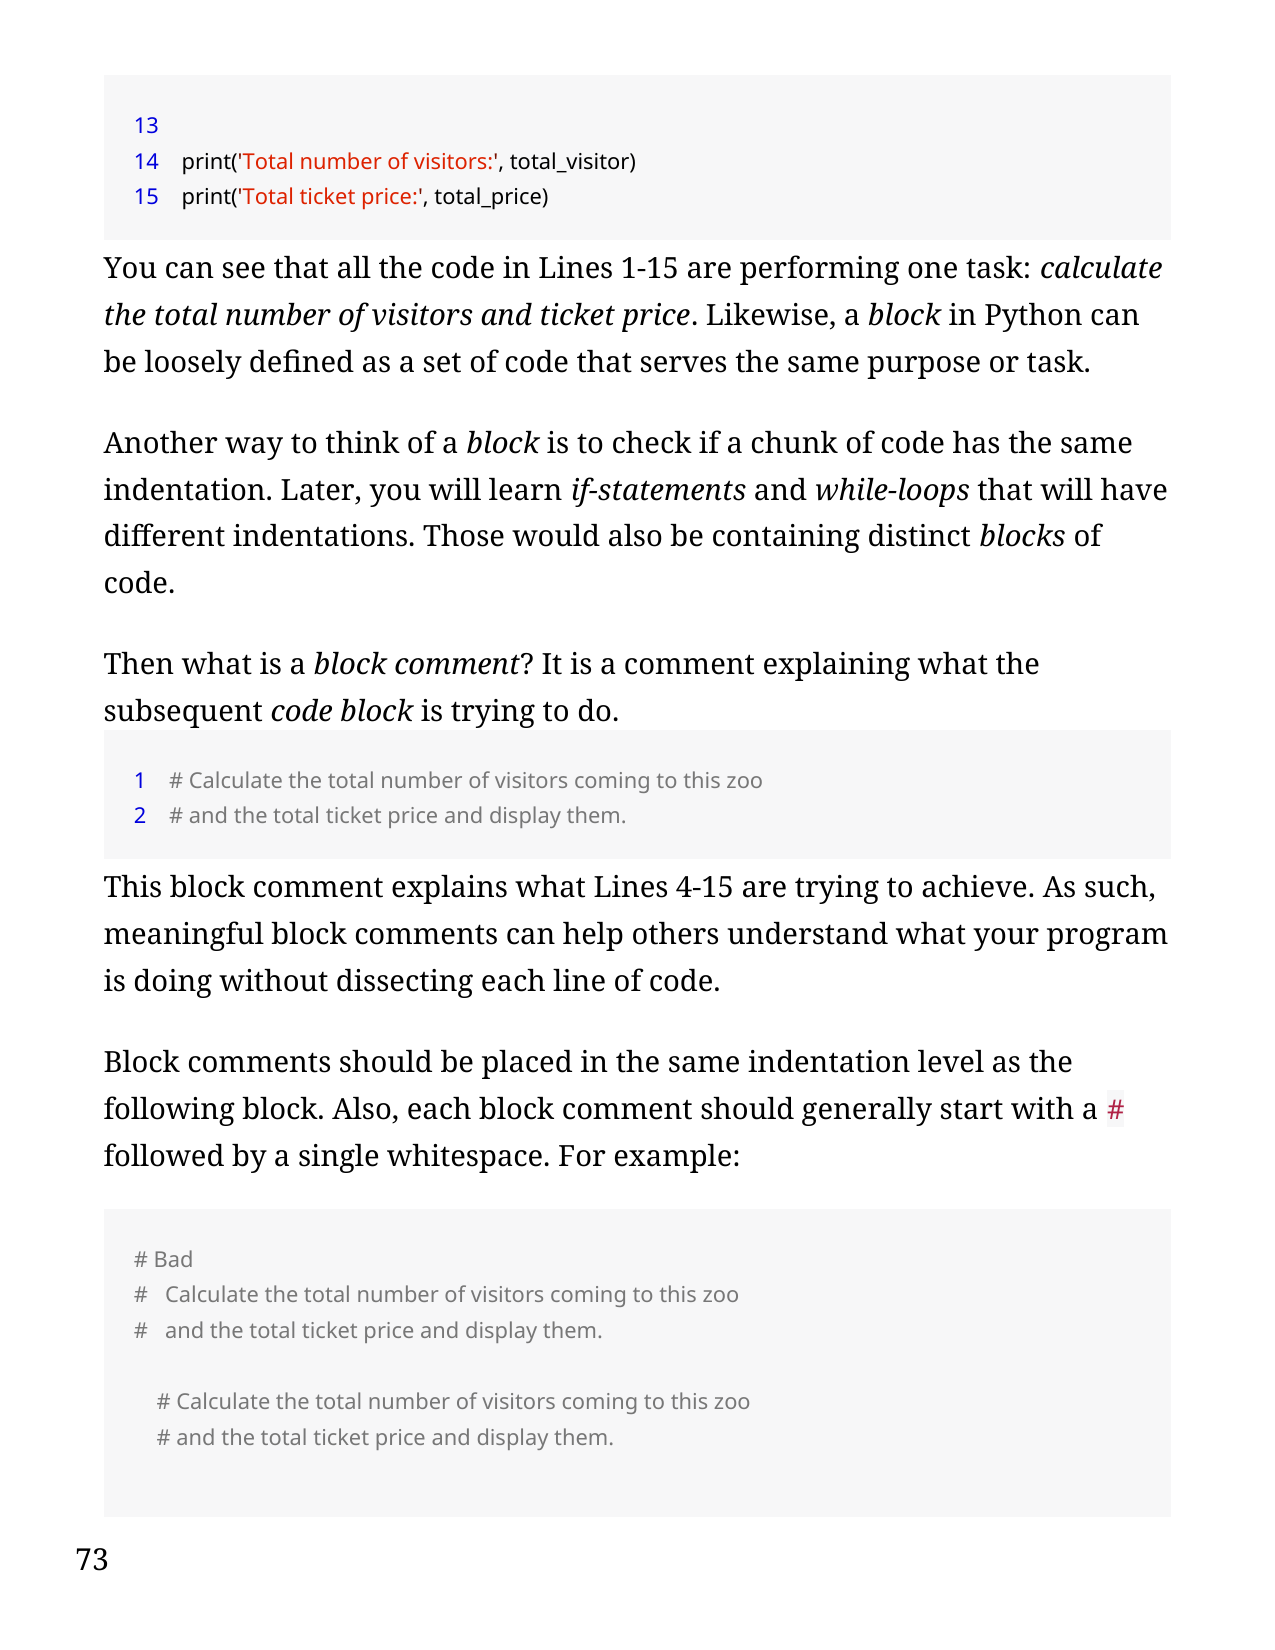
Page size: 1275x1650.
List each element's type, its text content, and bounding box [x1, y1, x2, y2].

text Block comments should be placed in the same indentation level as the following block. Also, each block comment should generally start with a # followed by a single whitespace. For example: [103, 1034, 1172, 1174]
list # Calculate the total number of visitors coming to this zoo [104, 1274, 1171, 1309]
list 14 print('Total number of visitors:', total_visitor) [104, 140, 1171, 175]
text Another way to think of a block is to check if a chunk of code has the same indentation. Later, you will learn if-statements and while-loops that will have different indentations. Those would also be containing distinct blocks of code. [103, 415, 1172, 602]
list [104, 1416, 1171, 1452]
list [104, 1381, 1171, 1416]
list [104, 1309, 1171, 1345]
text You can see that all the code in Lines 1-15 are performing one task: calculate the total number of visitors and ticket price. Likewise, a block in Python can be loosely defined as a set of code that serves the same purpose or task. [103, 240, 1172, 381]
list # Bad [104, 1209, 1171, 1274]
list 15 print('Total ticket price:', total_price) [104, 175, 1171, 240]
list 2 # and the total ticket price and display them. [104, 795, 1171, 859]
text Then what is a block comment? It is a comment explaining what the subsequent code block is trying to do. [103, 636, 1172, 730]
list 13 [104, 75, 1171, 140]
text This block comment explains what Lines 4-15 are trying to achieve. As such, meaningful block comments can help others understand what your program is doing without dissecting each line of code. [103, 859, 1172, 1000]
list 1 # Calculate the total number of visitors coming to this zoo [104, 730, 1171, 795]
